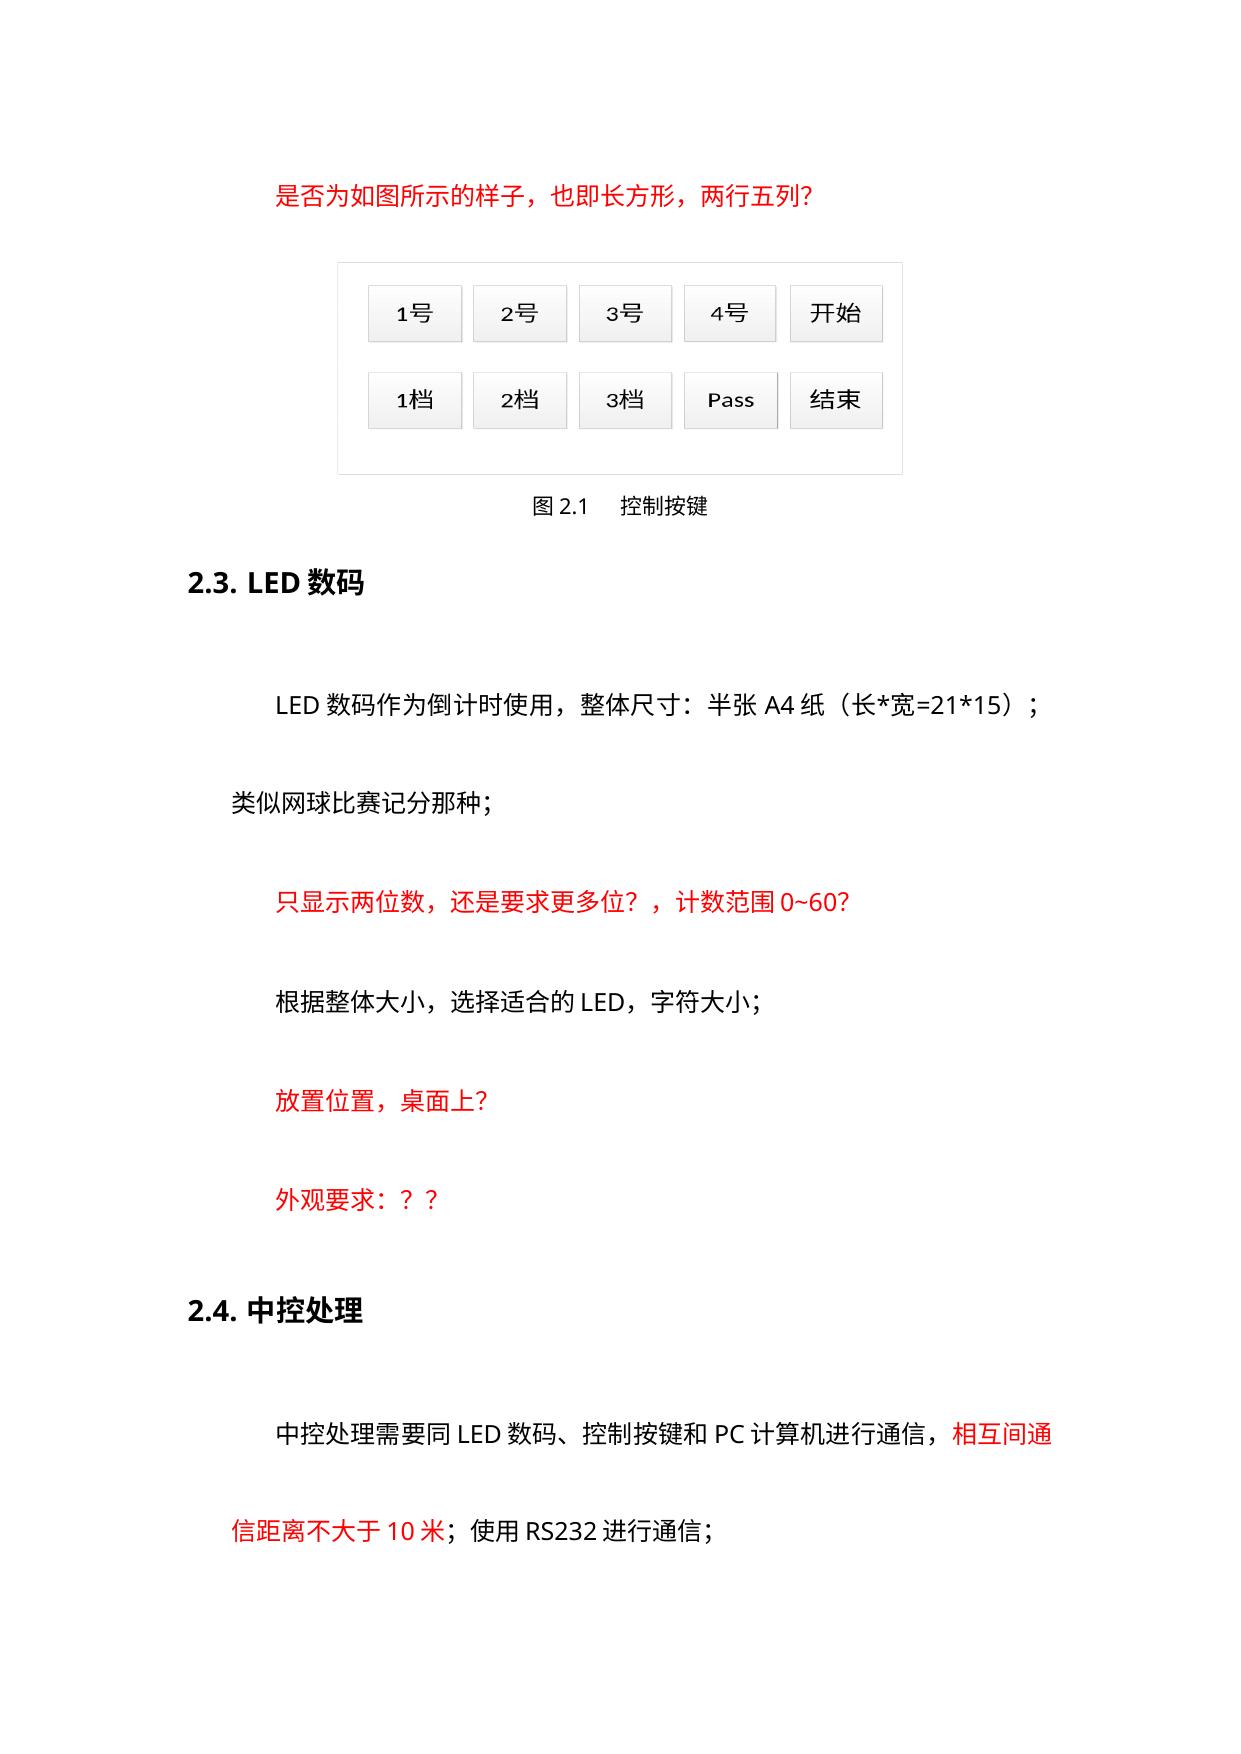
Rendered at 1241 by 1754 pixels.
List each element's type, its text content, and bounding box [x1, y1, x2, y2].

text 只显示两位数，还是要求更多位？，计数范围0~60？ [231, 868, 1053, 933]
text LED数码作为倒计时使用，整体尺寸：半张A4纸（长*宽=21*15）；类似网球比赛记分那种； [231, 671, 1053, 834]
subtitle LED数码 [187, 548, 1053, 613]
text 放置位置，桌面上？ [231, 1067, 1053, 1132]
text 是否为如图所示的样子，也即长方形，两行五列？ [231, 162, 1053, 227]
text 根据整体大小，选择适合的LED，字符大小； [231, 968, 1053, 1033]
text 图2.1 控制按键 [187, 489, 1053, 521]
text 中控处理需要同LED数码、控制按键和PC计算机进行通信，相互间通信距离不大于10米；使用RS232进行通信； [231, 1400, 1053, 1562]
subtitle 中控处理 [187, 1277, 1053, 1342]
text 外观要求：？？ [231, 1166, 1053, 1231]
